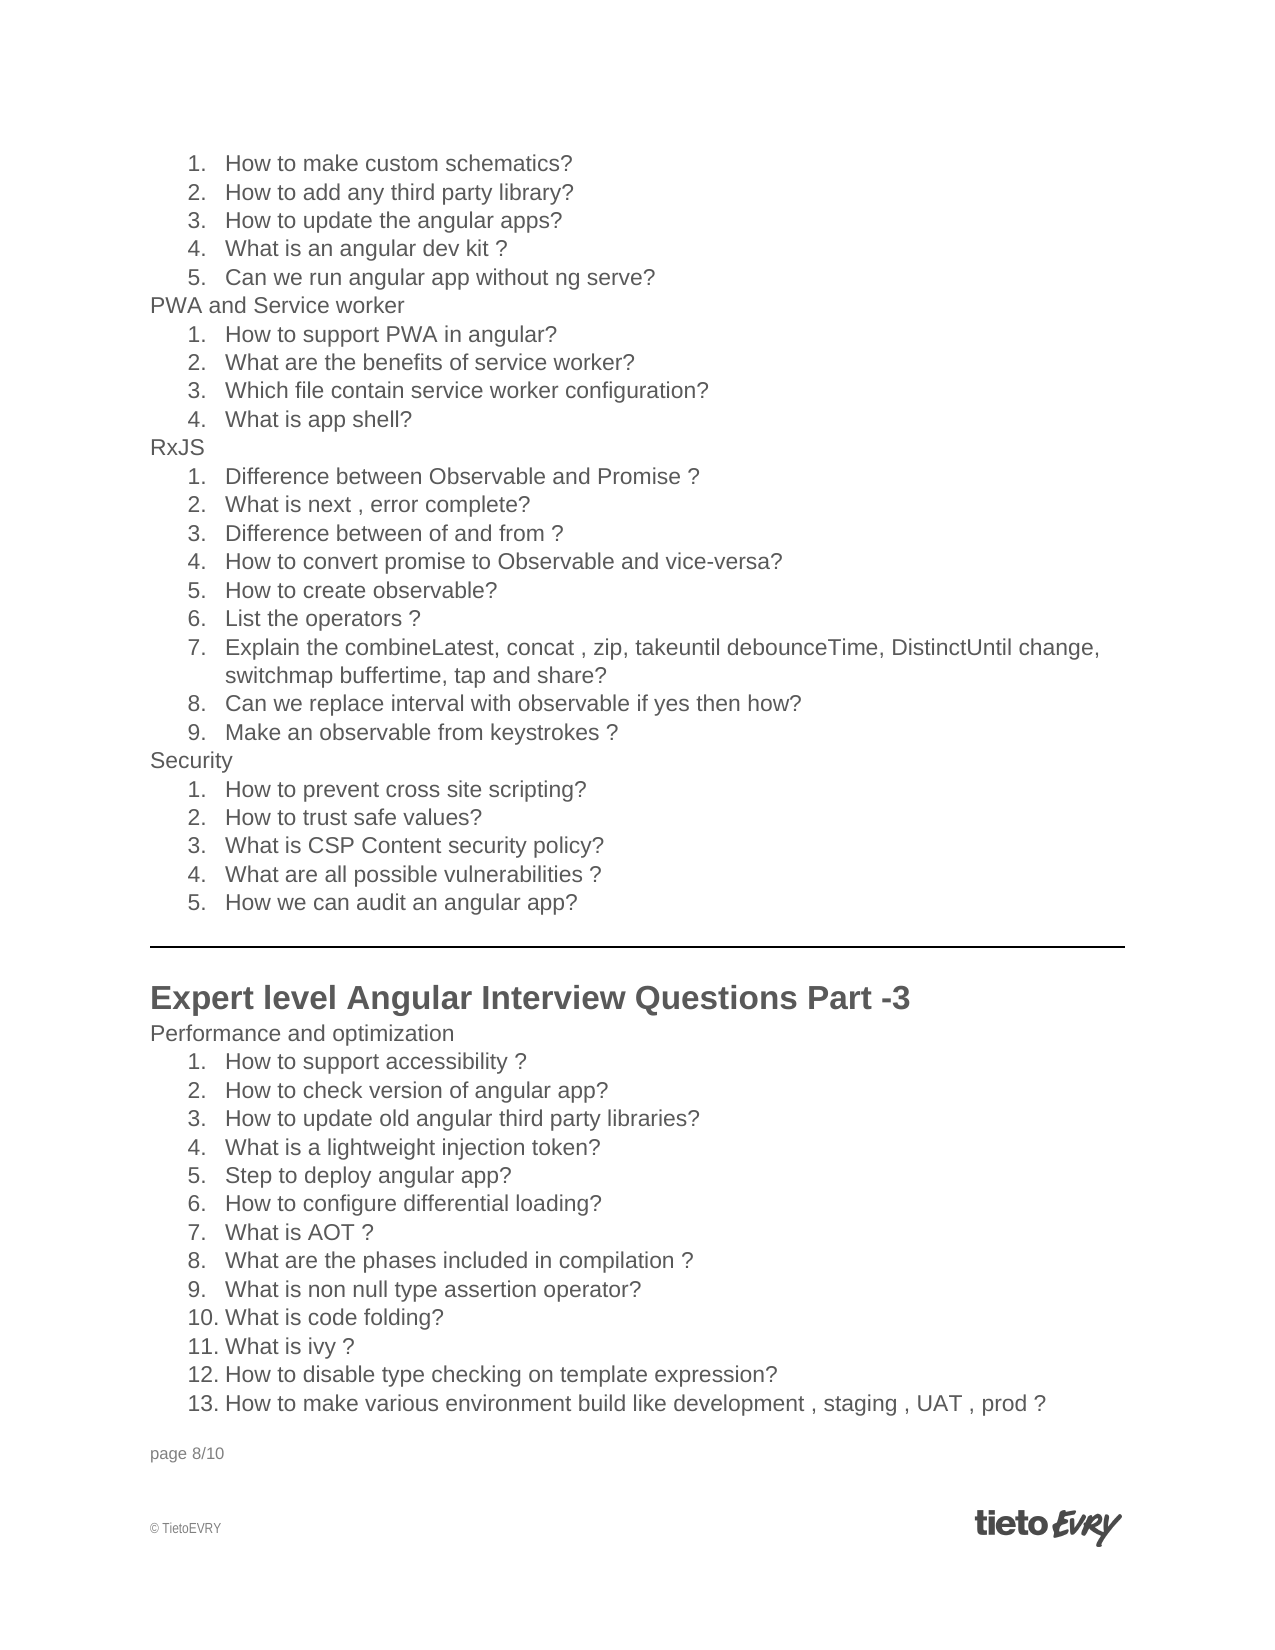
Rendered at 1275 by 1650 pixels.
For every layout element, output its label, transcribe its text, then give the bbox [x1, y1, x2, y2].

list How to create observable? [187, 577, 1125, 603]
list How to add any third party library? [187, 178, 1125, 205]
list Can we replace interval with observable if yes then how? [187, 690, 1125, 717]
list How to support accessibility ? [187, 1048, 1125, 1074]
list What are all possible vulnerabilities ? [187, 861, 1125, 887]
list What is a lightweight injection token? [187, 1133, 1125, 1160]
list List the operators ? [187, 605, 1125, 631]
list How to make various environment build like development , staging , UAT , prod ? [187, 1389, 1125, 1416]
text Security [150, 747, 1125, 773]
text Performance and optimization [150, 1020, 1125, 1046]
list What is ivy ? [187, 1333, 1125, 1359]
list Can we run angular app without ng serve? [187, 264, 1125, 290]
list How to check version of angular app? [187, 1077, 1125, 1103]
list Explain the combineLatest, concat , zip, takeuntil debounceTime, DistinctUntil change, switchmap buffertime, tap and share? [187, 633, 1125, 688]
list How to update old angular third party libraries? [187, 1105, 1125, 1131]
list Step to deploy angular app? [187, 1162, 1125, 1188]
list Difference between Observable and Promise ? [187, 463, 1125, 489]
list How we can audit an angular app? [187, 889, 1125, 916]
list What is CSP Content security policy? [187, 832, 1125, 859]
list Make an observable from keystrokes ? [187, 719, 1125, 745]
list How to trust safe values? [187, 804, 1125, 830]
list How to prevent cross site scripting? [187, 776, 1125, 802]
list What is code folding? [187, 1304, 1125, 1331]
list How to disable type checking on template expression? [187, 1361, 1125, 1387]
list What is non null type assertion operator? [187, 1276, 1125, 1302]
list What is an angular dev kit ? [187, 235, 1125, 262]
text PWA and Service worker [150, 292, 1125, 318]
list What is AOT ? [187, 1219, 1125, 1245]
list How to convert promise to Observable and vice-versa? [187, 548, 1125, 574]
list What is app shell? [187, 406, 1125, 432]
list How to configure differential loading? [187, 1190, 1125, 1217]
list What are the benefits of service worker? [187, 349, 1125, 375]
list How to support PWA in angular? [187, 321, 1125, 347]
list How to make custom schematics? [187, 150, 1125, 176]
list Which file contain service worker configuration? [187, 377, 1125, 404]
list What is next , error complete? [187, 491, 1125, 518]
text Expert level Angular Interview Questions Part -3 [150, 978, 1125, 1017]
text RxJS [150, 434, 1125, 461]
list Difference between of and from ? [187, 520, 1125, 546]
list How to update the angular apps? [187, 207, 1125, 233]
picture [974, 1510, 1122, 1547]
list What are the phases included in compilation ? [187, 1247, 1125, 1274]
